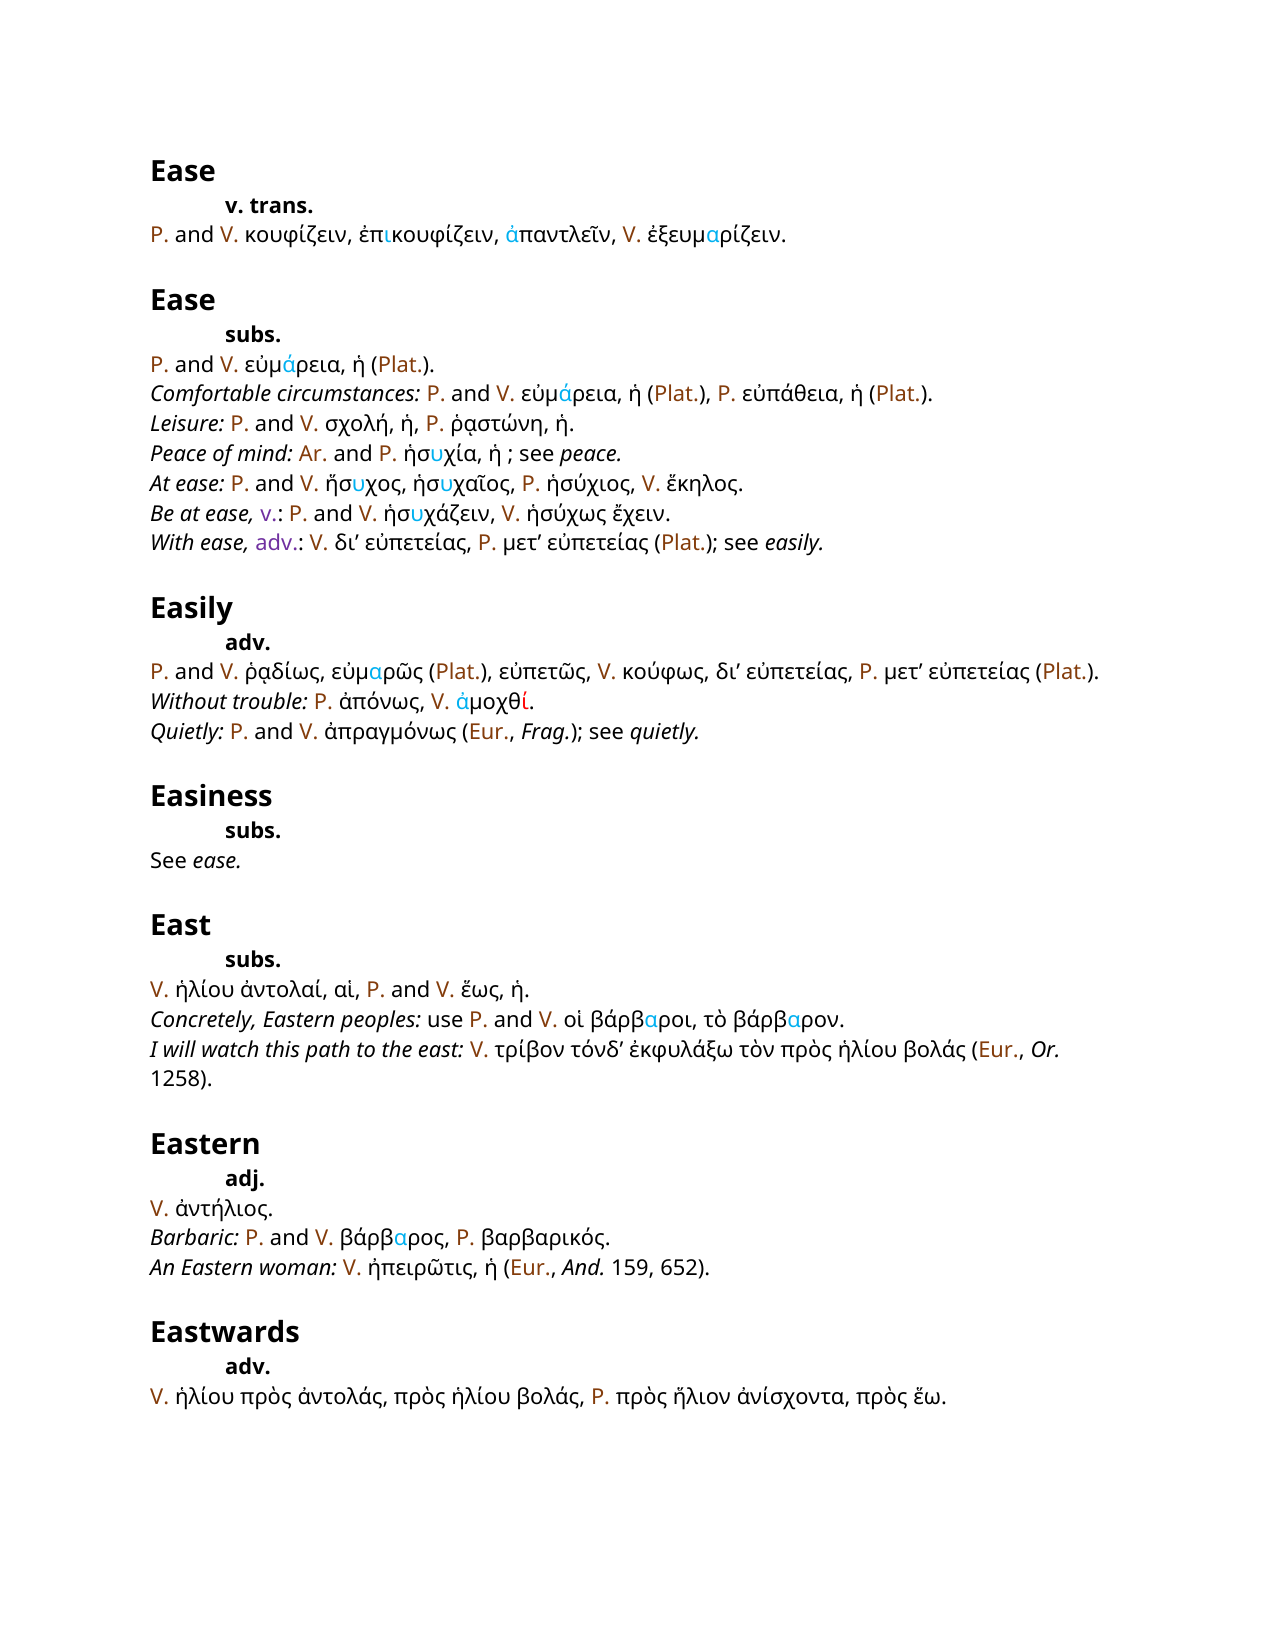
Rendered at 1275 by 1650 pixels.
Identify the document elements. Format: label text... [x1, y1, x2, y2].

text P. and V. ῥᾳδίως, εὐμαρῶς (Plat.), εὐπετῶς, V. κούφως, διʼ εὐπετείας, P. μετʼ εὐπετείας (Plat.). [150, 656, 1125, 686]
text At ease: P. and V. ἥσυχος, ἡσυχαῖος, P. ἡσύχιος, V. ἕκηλος. [150, 468, 1125, 497]
text P. and V. εὐμάρεια, ἡ (Plat.). [150, 348, 1125, 378]
text Without trouble: P. ἀπόνως, V. ἀμοχθί. [150, 686, 1125, 716]
text An Eastern woman: V. ἠπειρῶτις, ἡ (Eur., And. 159, 652). [150, 1252, 1125, 1282]
text Ease subs. [150, 279, 1125, 348]
text Ease v. trans. [150, 150, 1125, 219]
text See ease. [150, 845, 1125, 875]
text Comfortable circumstances: P. and V. εὐμάρεια, ἡ (Plat.), P. εὐπάθεια, ἡ (Plat.). [150, 378, 1125, 408]
text Eastwards adv. [150, 1312, 1125, 1381]
text V. ἀντήλιος. [150, 1192, 1125, 1222]
text Eastern adj. [150, 1123, 1125, 1192]
text V. ἡλίου πρὸς ἀντολάς, πρὸς ἡλίου βολάς, P. πρὸς ἥλιον ἀνίσχοντα, πρὸς ἕω. [150, 1381, 1125, 1411]
text Peace of mind: Ar. and P. ἡσυχία, ἡ ; see peace. [150, 438, 1125, 468]
text With ease, adv.: V. διʼ εὐπετείας, P. μετʼ εὐπετείας (Plat.); see easily. [150, 527, 1125, 557]
text P. and V. κουφίζειν, ἐπικουφίζειν, ἀπαντλεῖν, V. ἐξευμαρίζειν. [150, 219, 1125, 249]
text Easily adv. [150, 587, 1125, 656]
text Barbaric: P. and V. βάρβαρος, P. βαρβαρικός. [150, 1222, 1125, 1252]
text East subs. [150, 904, 1125, 974]
text Concretely, Eastern peoples: use P. and V. οἱ βάρβαροι, τὸ βάρβαρον. [150, 1004, 1125, 1034]
text Leisure: P. and V. σχολή, ἡ, P. ῥᾳστώνη, ἡ. [150, 408, 1125, 438]
text V. ἡλίου ἀντολαί, αἱ, P. and V. ἕως, ἡ. [150, 974, 1125, 1004]
text Be at ease, v.: P. and V. ἡσυχάζειν, V. ἡσύχως ἔχειν. [150, 497, 1125, 527]
text Quietly: P. and V. ἀπραγμόνως (Eur., Frag.); see quietly. [150, 716, 1125, 746]
text I will watch this path to the east: V. τρίβον τόνδʼ ἐκφυλάξω τὸν πρὸς ἡλίου βολάς (Eur., Or. 1258). [150, 1034, 1125, 1093]
text Easiness subs. [150, 776, 1125, 845]
